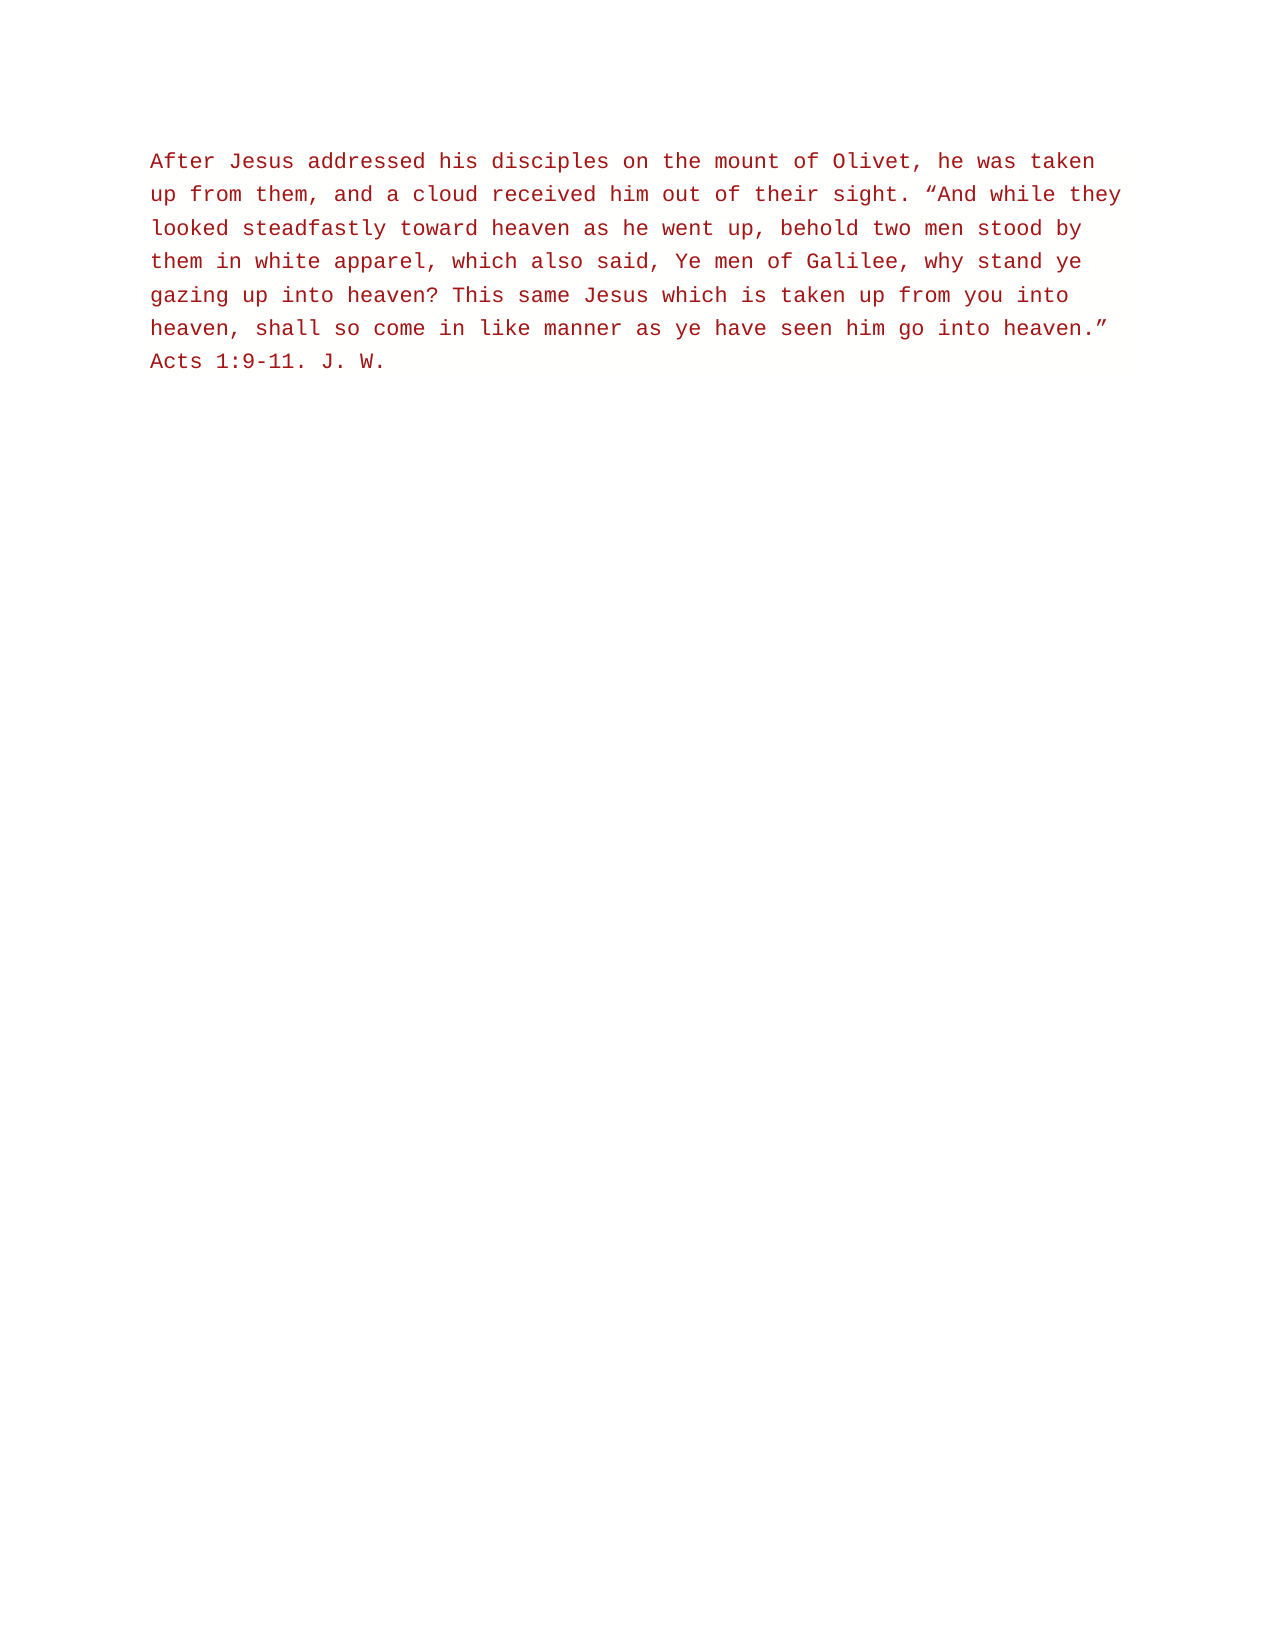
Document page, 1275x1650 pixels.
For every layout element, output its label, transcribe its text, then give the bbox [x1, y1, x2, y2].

text After Jesus addressed his disciples on the mount of Olivet, he was taken up from them, and a cloud received him out of their sight. “And while they looked steadfastly toward heaven as he went up, behold two men stood by them in white apparel, which also said, Ye men of Galilee, why stand ye gazing up into heaven? This same Jesus which is taken up from you into heaven, shall so come in like manner as ye have seen him go into heaven.” Acts 1:9-11. J. W. [150, 150, 1125, 375]
